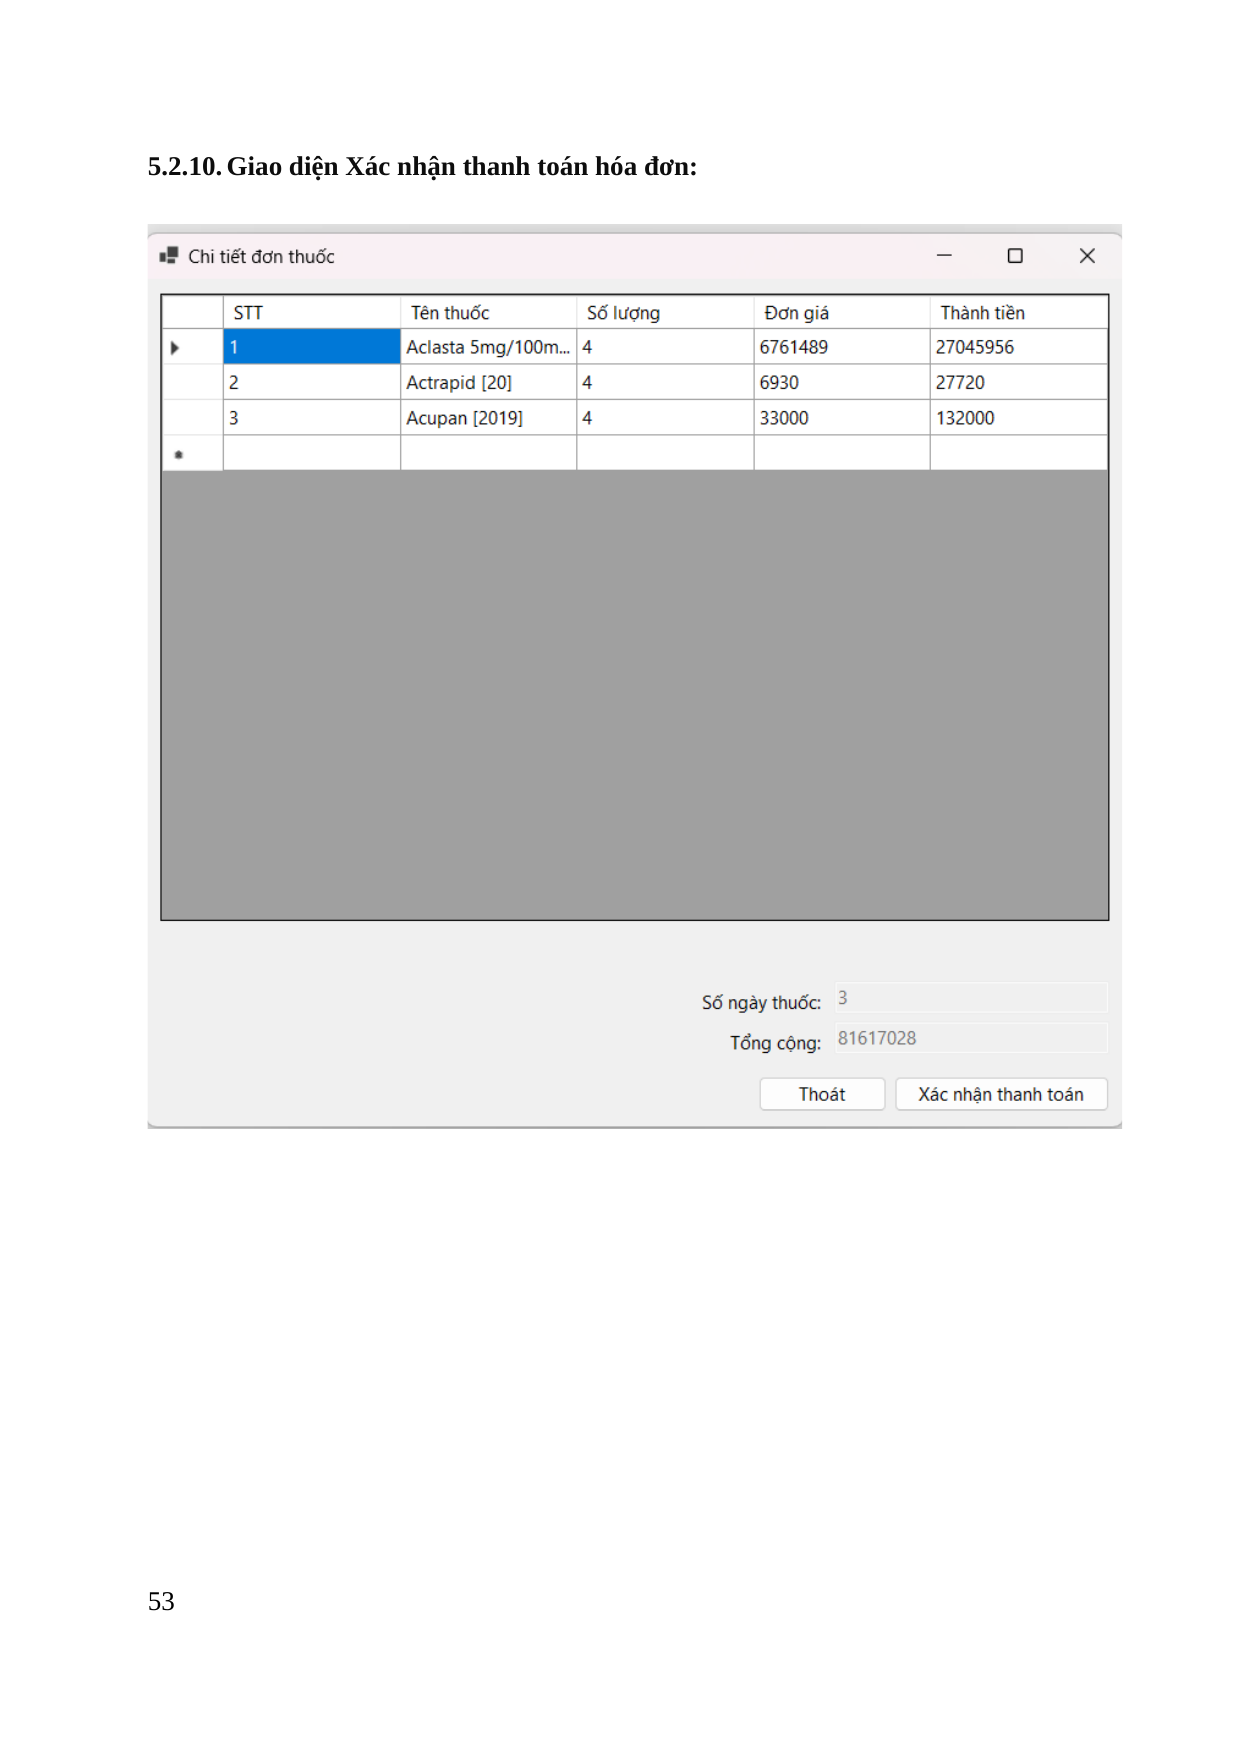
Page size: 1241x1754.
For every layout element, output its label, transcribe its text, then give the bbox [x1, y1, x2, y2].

subtitle Giao diện Xác nhận thanh toán hóa đơn: [148, 150, 1122, 181]
picture [147, 224, 1123, 1129]
